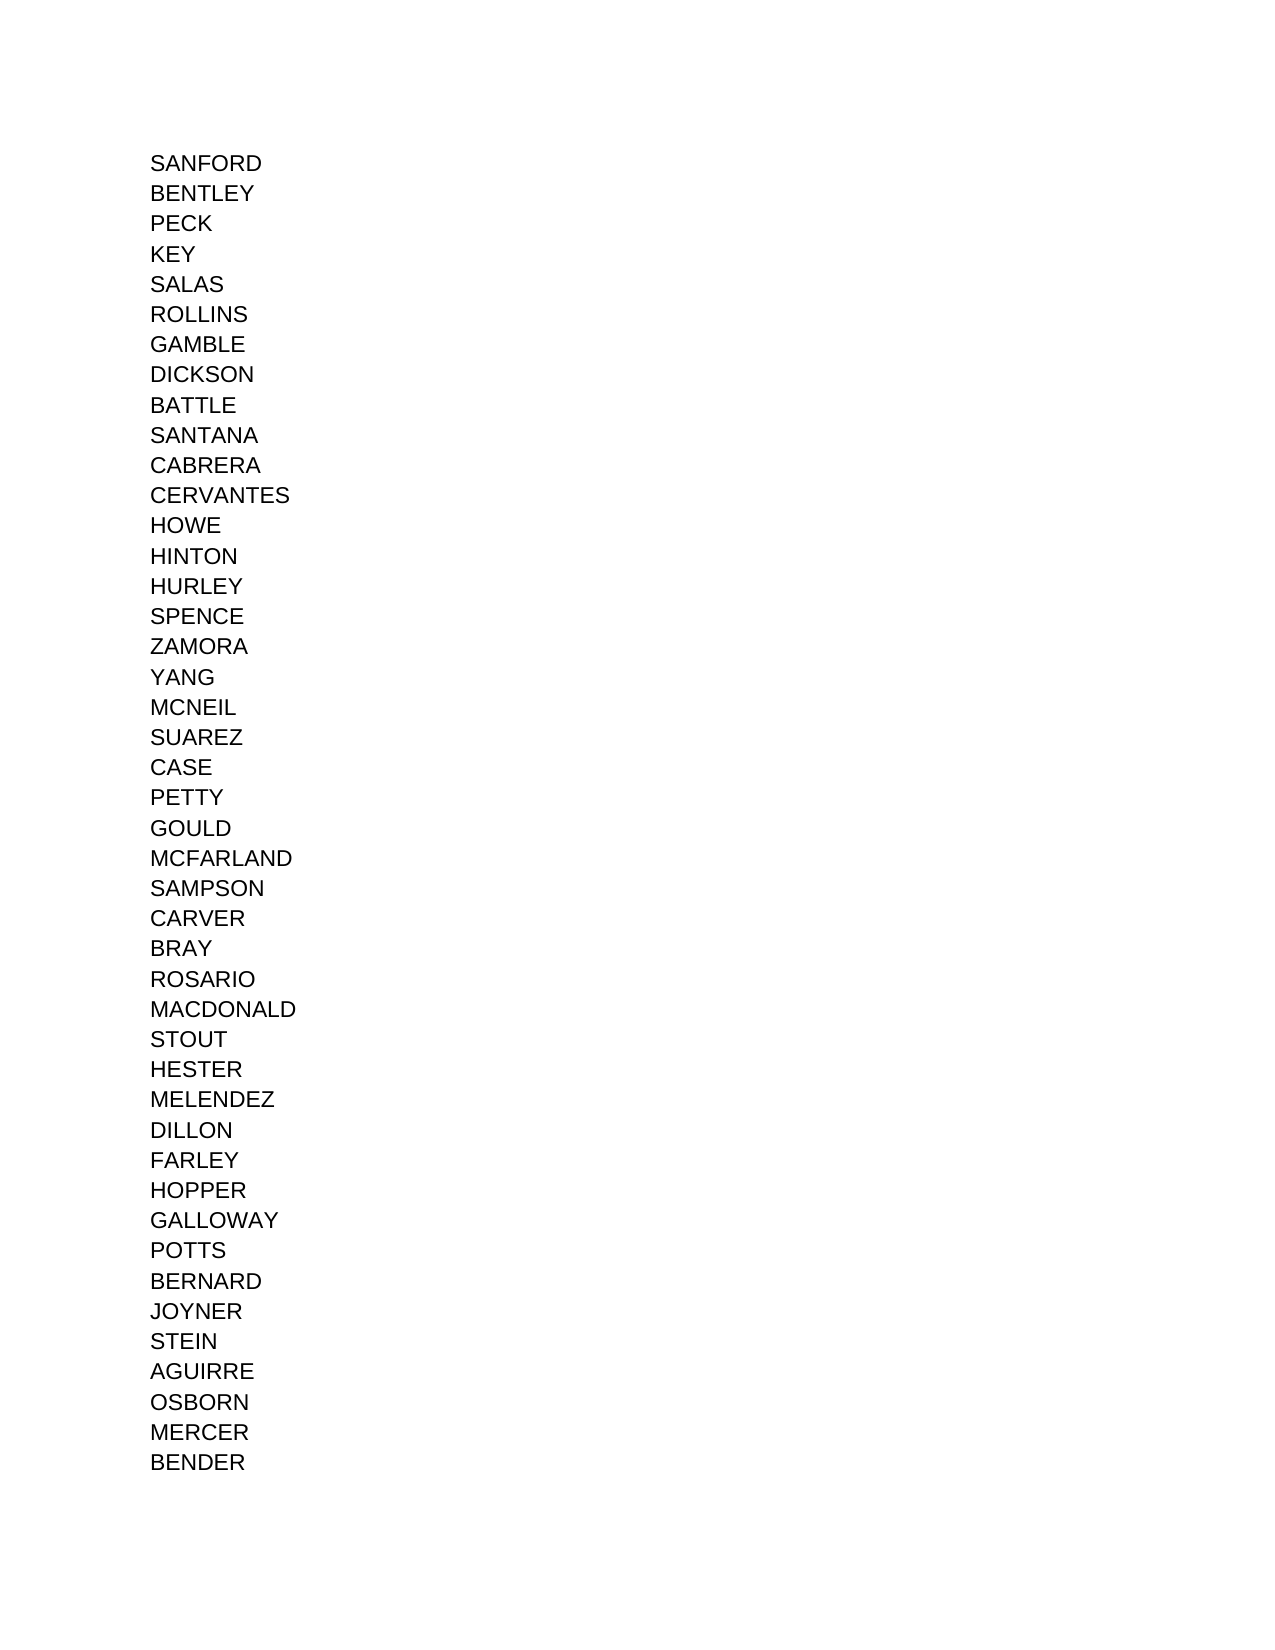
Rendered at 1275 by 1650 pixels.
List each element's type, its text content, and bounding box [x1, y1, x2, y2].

text SAMPSON [150, 875, 1125, 901]
text FARLEY [150, 1147, 1125, 1173]
text CERVANTES [150, 482, 1125, 509]
text MCNEIL [150, 694, 1125, 720]
text CASE [150, 754, 1125, 781]
text KEY [150, 241, 1125, 267]
text AGUIRRE [150, 1358, 1125, 1385]
text HURLEY [150, 573, 1125, 599]
text BENTLEY [150, 180, 1125, 207]
text SANFORD [150, 150, 1125, 176]
text SUAREZ [150, 724, 1125, 750]
text GAMBLE [150, 331, 1125, 358]
text ZAMORA [150, 633, 1125, 660]
text STEIN [150, 1328, 1125, 1354]
text STOUT [150, 1026, 1125, 1052]
text GOULD [150, 814, 1125, 841]
text BRAY [150, 935, 1125, 962]
text BENDER [150, 1449, 1125, 1475]
text HOWE [150, 512, 1125, 539]
text ROSARIO [150, 966, 1125, 992]
text JOYNER [150, 1298, 1125, 1324]
text CARVER [150, 905, 1125, 932]
text ROLLINS [150, 301, 1125, 327]
text YANG [150, 663, 1125, 690]
text MACDONALD [150, 996, 1125, 1022]
text GALLOWAY [150, 1207, 1125, 1234]
text OSBORN [150, 1388, 1125, 1415]
text DILLON [150, 1117, 1125, 1143]
text PETTY [150, 784, 1125, 811]
text CABRERA [150, 452, 1125, 478]
text SANTANA [150, 422, 1125, 448]
text PECK [150, 210, 1125, 237]
text SPENCE [150, 603, 1125, 629]
text MERCER [150, 1419, 1125, 1445]
text SALAS [150, 271, 1125, 297]
text HESTER [150, 1056, 1125, 1083]
text MCFARLAND [150, 845, 1125, 871]
text HOPPER [150, 1177, 1125, 1203]
text DICKSON [150, 361, 1125, 388]
text POTTS [150, 1237, 1125, 1264]
text HINTON [150, 543, 1125, 569]
text BERNARD [150, 1268, 1125, 1294]
text MELENDEZ [150, 1086, 1125, 1113]
text BATTLE [150, 392, 1125, 418]
